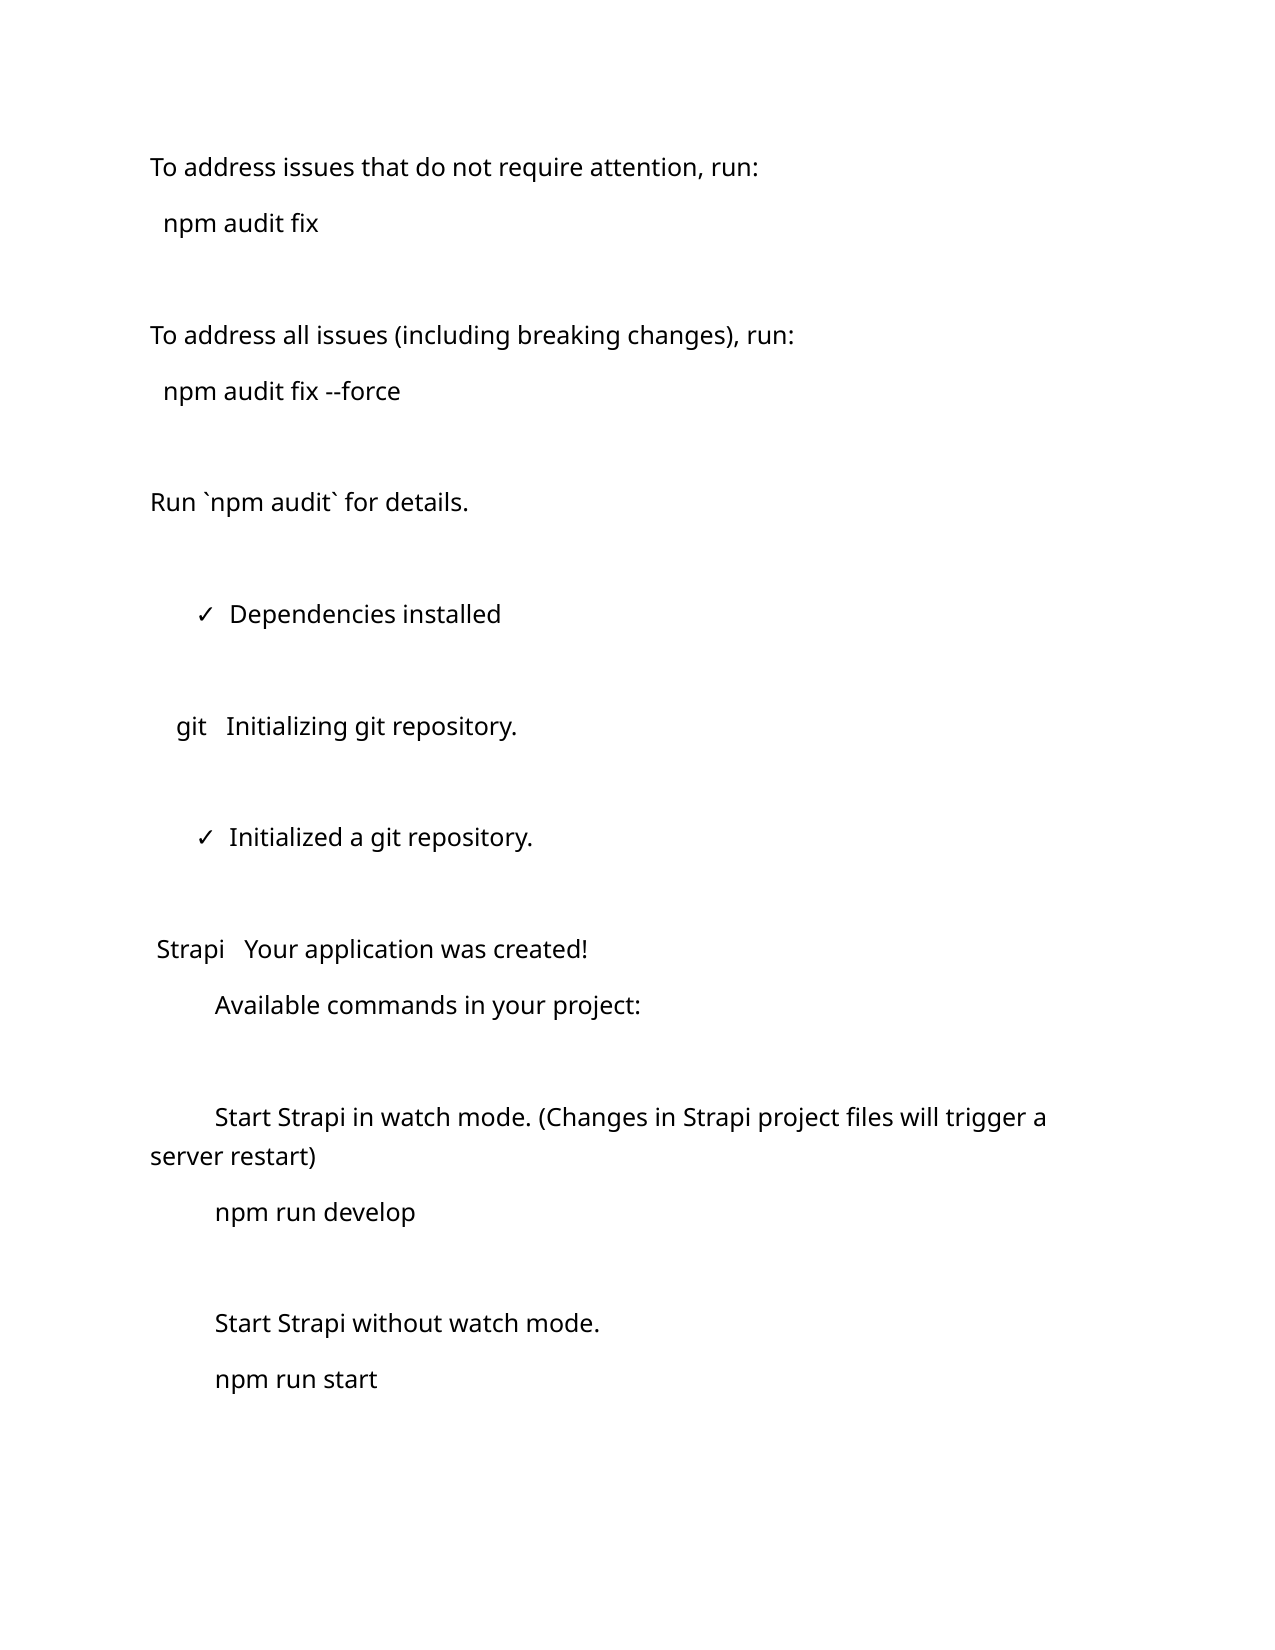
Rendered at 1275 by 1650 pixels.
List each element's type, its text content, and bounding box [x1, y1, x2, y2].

text Start Strapi without watch mode. [150, 1306, 1125, 1340]
text ✓ Dependencies installed [150, 597, 1125, 631]
text Available commands in your project: [150, 987, 1125, 1022]
text To address all issues (including breaking changes), run: [150, 317, 1125, 352]
text npm run develop [150, 1194, 1125, 1228]
text npm run start [150, 1362, 1125, 1396]
text Strapi Your application was created! [150, 932, 1125, 966]
text To address issues that do not require attention, run: [150, 150, 1125, 184]
text git Initializing git repository. [150, 708, 1125, 742]
text ✓ Initialized a git repository. [150, 820, 1125, 854]
text Start Strapi in watch mode. (Changes in Strapi project files will trigger a server restart) [150, 1099, 1125, 1172]
text npm audit fix [150, 206, 1125, 240]
text Run `npm audit` for details. [150, 485, 1125, 519]
text npm audit fix --force [150, 373, 1125, 407]
